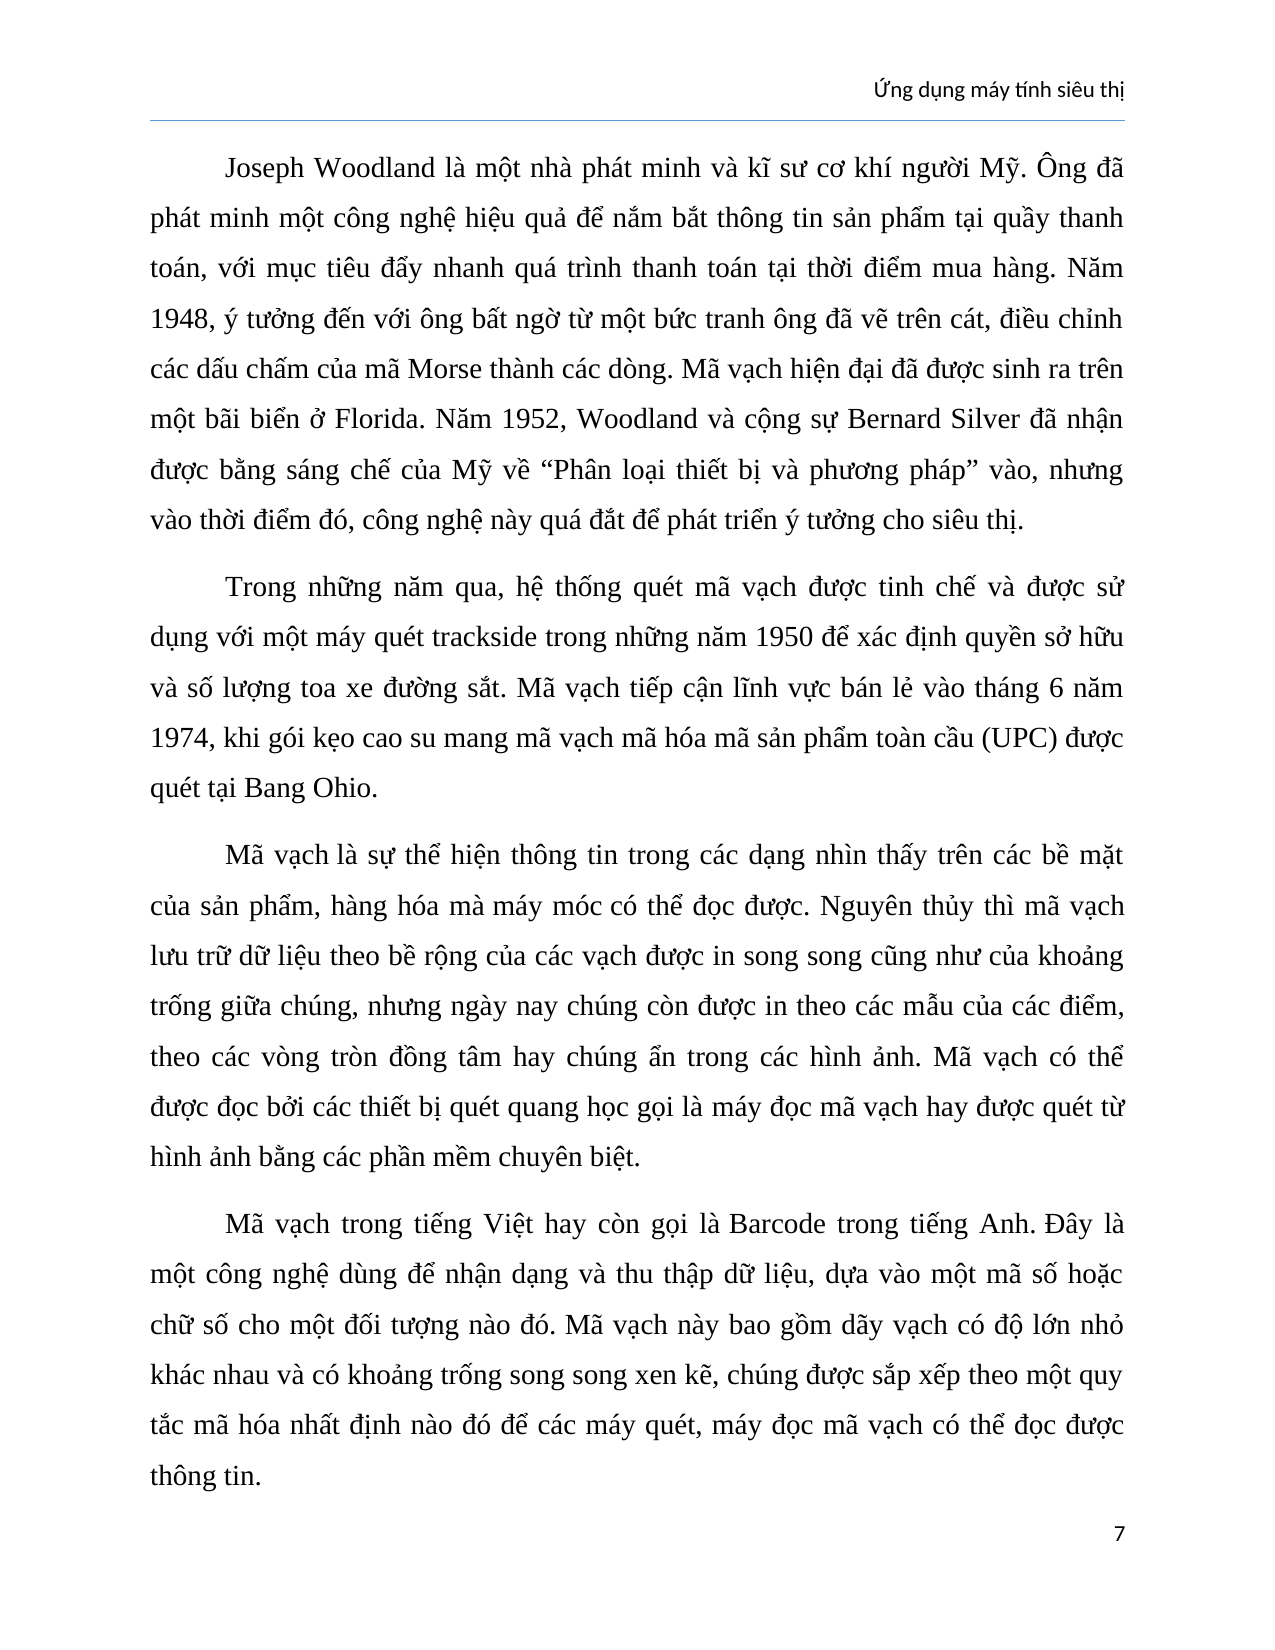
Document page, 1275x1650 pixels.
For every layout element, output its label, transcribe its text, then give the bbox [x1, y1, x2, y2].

text Mã vạch trong tiếng Việt hay còn gọi là Barcode trong tiếng Anh. Đây là một công nghệ dùng để nhận dạng và thu thập dữ liệu, dựa vào một mã số hoặc chữ số cho một đối tượng nào đó. Mã vạch này bao gồm dãy vạch có độ lớn nhỏ khác nhau và có khoảng trống song song xen kẽ, chúng được sắp xếp theo một quy tắc mã hóa nhất định nào đó để các máy quét, máy đọc mã vạch có thể đọc được thông tin. [150, 1206, 1125, 1491]
text Trong những năm qua, hệ thống quét mã vạch được tinh chế và được sử dụng với một máy quét trackside trong những năm 1950 để xác định quyền sở hữu và số lượng toa xe đường sắt. Mã vạch tiếp cận lĩnh vực bán lẻ vào tháng 6 năm 1974, khi gói kẹo cao su mang mã vạch mã hóa mã sản phẩm toàn cầu (UPC) được quét tại Bang Ohio. [150, 569, 1125, 804]
text Mã vạch là sự thể hiện thông tin trong các dạng nhìn thấy trên các bề mặt của sản phẩm, hàng hóa mà máy móc có thể đọc được. Nguyên thủy thì mã vạch lưu trữ dữ liệu theo bề rộng của các vạch được in song song cũng như của khoảng trống giữa chúng, nhưng ngày nay chúng còn được in theo các mẫu của các điểm, theo các vòng tròn đồng tâm hay chúng ẩn trong các hình ảnh. Mã vạch có thể được đọc bởi các thiết bị quét quang học gọi là máy đọc mã vạch hay được quét từ hình ảnh bằng các phần mềm chuyên biệt. [150, 837, 1125, 1173]
text Joseph Woodland là một nhà phát minh và kĩ sư cơ khí người Mỹ. Ông đã phát minh một công nghệ hiệu quả để nắm bắt thông tin sản phẩm tại quầy thanh toán, với mục tiêu đẩy nhanh quá trình thanh toán tại thời điểm mua hàng. Năm 1948, ý tưởng đến với ông bất ngờ từ một bức tranh ông đã vẽ trên cát, điều chỉnh các dấu chấm của mã Morse thành các dòng. Mã vạch hiện đại đã được sinh ra trên một bãi biển ở Florida. Năm 1952, Woodland và cộng sự Bernard Silver đã nhận được bằng sáng chế của Mỹ về “Phân loại thiết bị và phương pháp” vào, nhưng vào thời điểm đó, công nghệ này quá đắt để phát triển ý tưởng cho siêu thị. [150, 150, 1125, 536]
